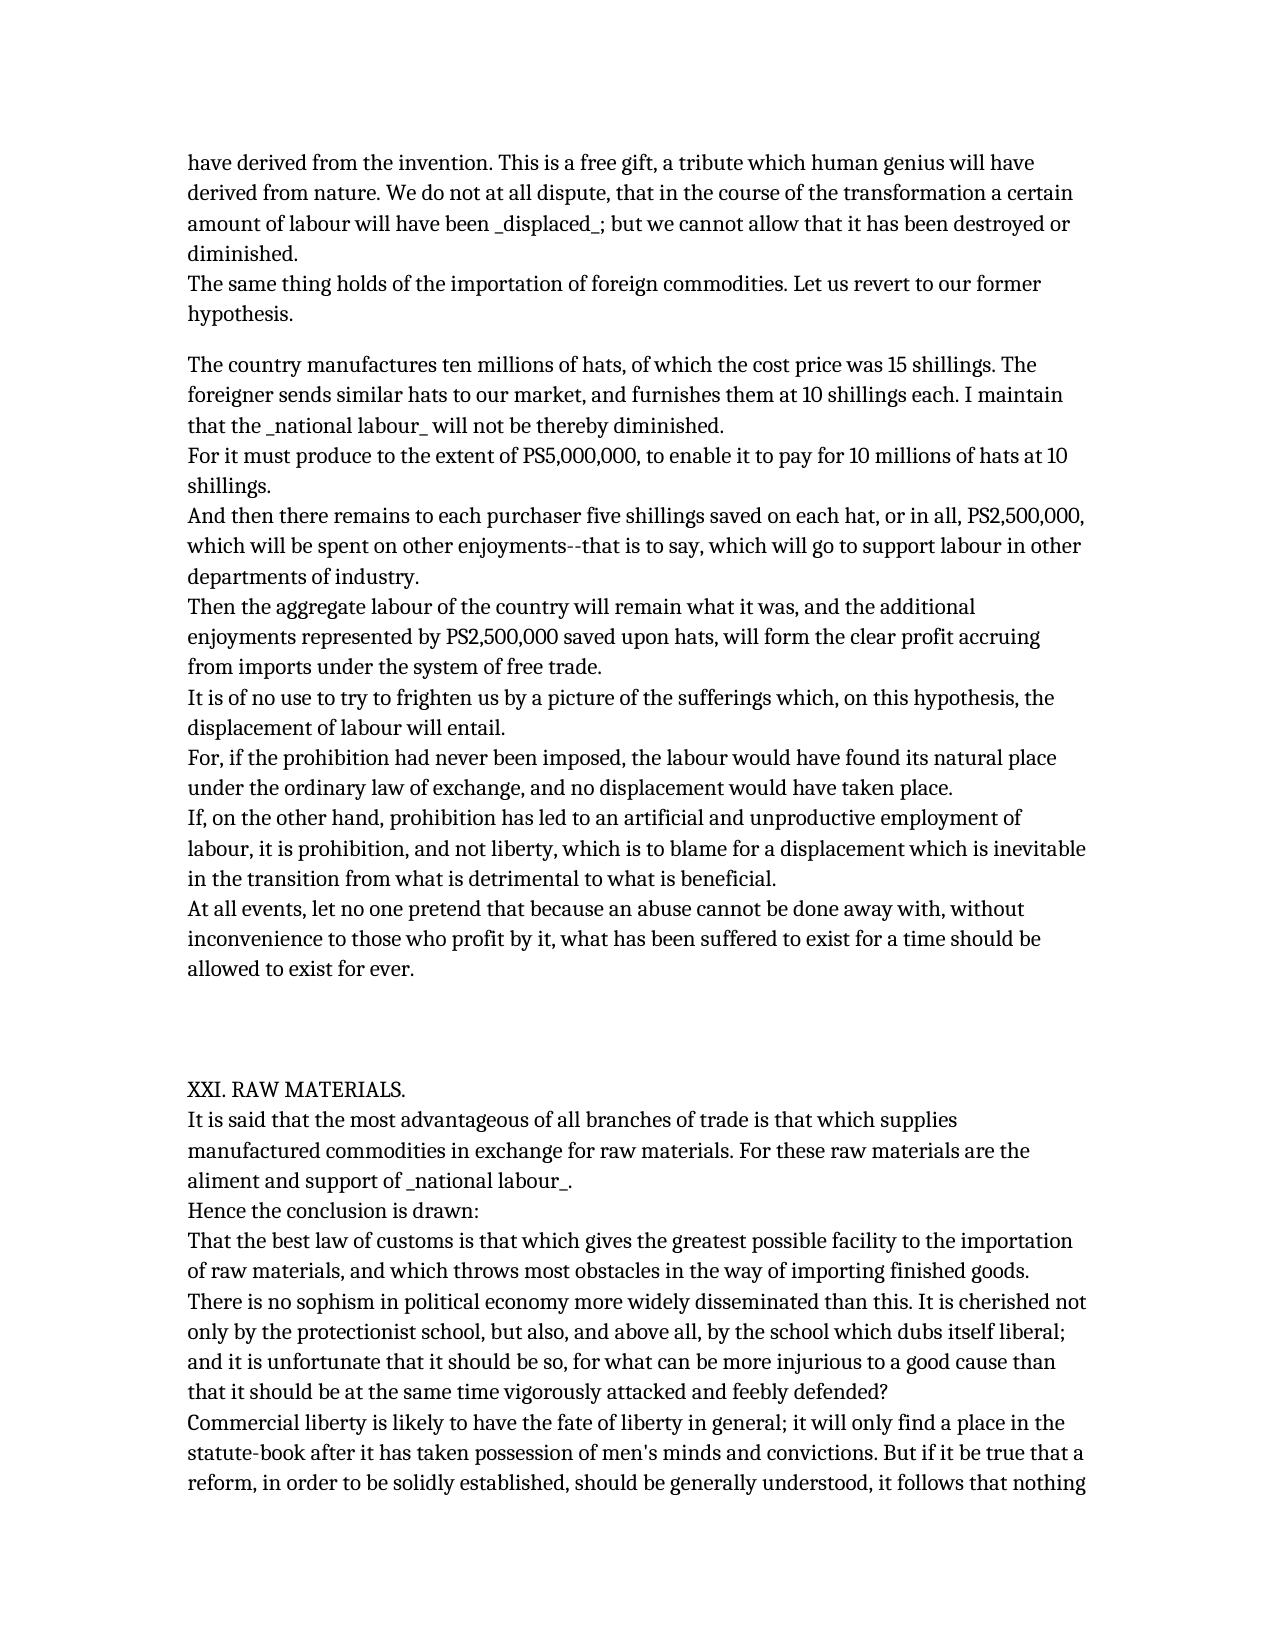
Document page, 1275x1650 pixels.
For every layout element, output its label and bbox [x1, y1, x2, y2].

text [187, 352, 1087, 1496]
text [187, 150, 1087, 327]
